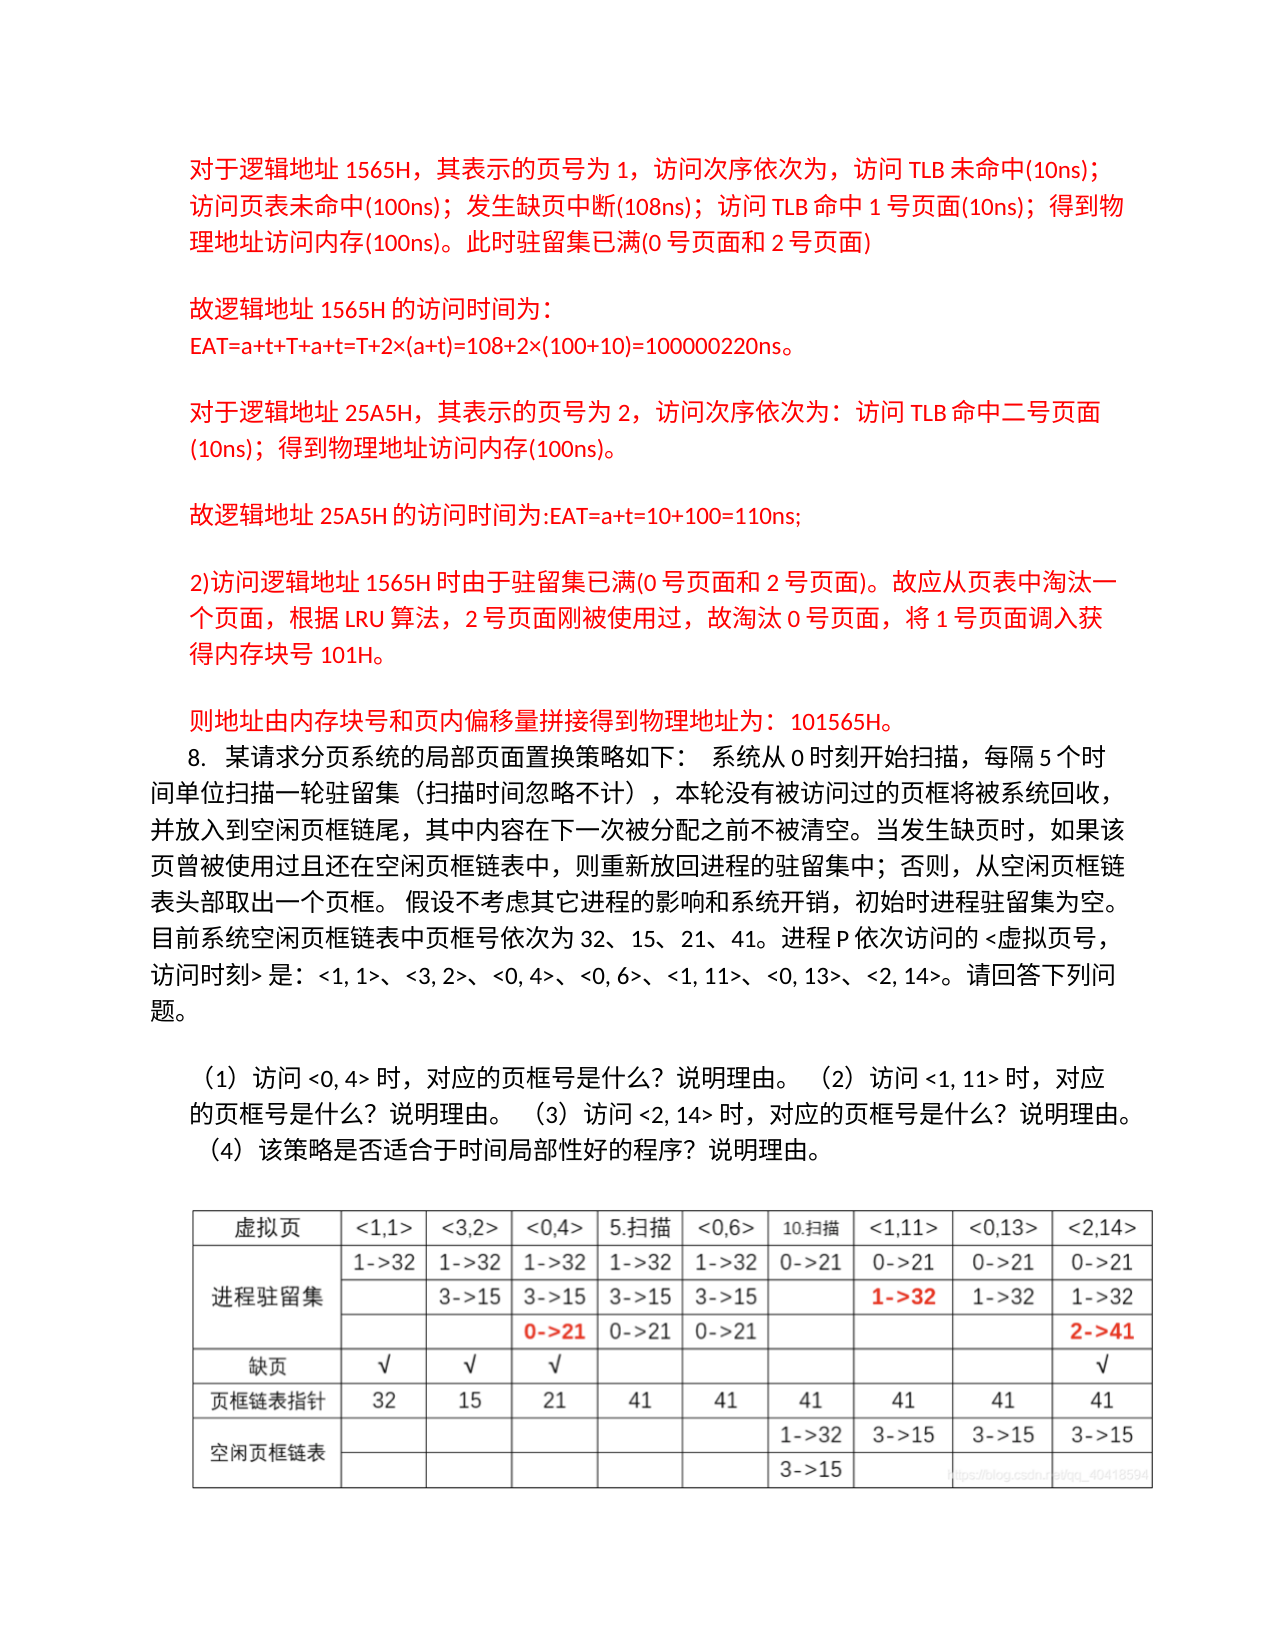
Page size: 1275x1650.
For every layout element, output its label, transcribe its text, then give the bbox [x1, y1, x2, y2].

list 对于逻辑地址1565H，其表示的页号为1，访问次序依次为，访问TLB未命中(10ns)；访问页表未命中(100ns)；发生缺页中断(108ns)；访问TLB命中1号页面(10ns)；得到物理地址访问内存(100ns)。此时驻留集已满(0号页面和2号页面) [189, 150, 1125, 259]
list 某请求分页系统的局部页面置换策略如下： 系统从0时刻开始扫描，每隔5个时间单位扫描一轮驻留集（扫描时间忽略不计），本轮没有被访问过的页框将被系统回收，并放入到空闲页框链尾，其中内容在下一次被分配之前不被清空。当发生缺页时，如果该页曾被使用过且还在空闲页框链表中，则重新放回进程的驻留集中；否则，从空闲页框链表头部取出一个页框。 假设不考虑其它进程的影响和系统开销，初始时进程驻留集为空。目前系统空闲页框链表中页框号依次为32、15、21、41。进程P依次访问的 <虚拟页号，访问时刻> 是：<1, 1>、<3, 2>、<0, 4>、<0, 6>、<1, 11>、<0, 13>、<2, 14>。请回答下列问题。 [150, 738, 1125, 1028]
list 对于逻辑地址25A5H，其表示的页号为2，访问次序依次为：访问TLB命中二号页面(10ns)；得到物理地址访问内存(100ns)。 [189, 392, 1125, 465]
picture [189, 1197, 1165, 1499]
list 故逻辑地址25A5H的访问时间为:EAT=a+t=10+100=110ns; [189, 495, 1125, 532]
list （1）访问 <0, 4> 时，对应的页框号是什么？说明理由。 （2）访问 <1, 11> 时，对应的页框号是什么？说明理由。 （3）访问 <2, 14> 时，对应的页框号是什么？说明理由。 （4）该策略是否适合于时间局部性好的程序？说明理由。 [189, 1058, 1125, 1167]
list 故逻辑地址1565H的访问时间为： [189, 289, 1125, 326]
list 则地址由内存块号和页内偏移量拼接得到物理地址为：101565H。 [189, 701, 1125, 738]
list 2)访问逻辑地址1565H时由于驻留集已满(0号页面和2号页面)。故应从页表中淘汰一个页面，根据LRU算法，2号页面刚被使用过，故淘汰0号页面，将1号页面调入获得内存块号101H。 [189, 562, 1125, 671]
list EAT=a+t+T+a+t=T+2×(a+t)=108+2×(100+10)=100000220ns。 [189, 326, 1125, 362]
